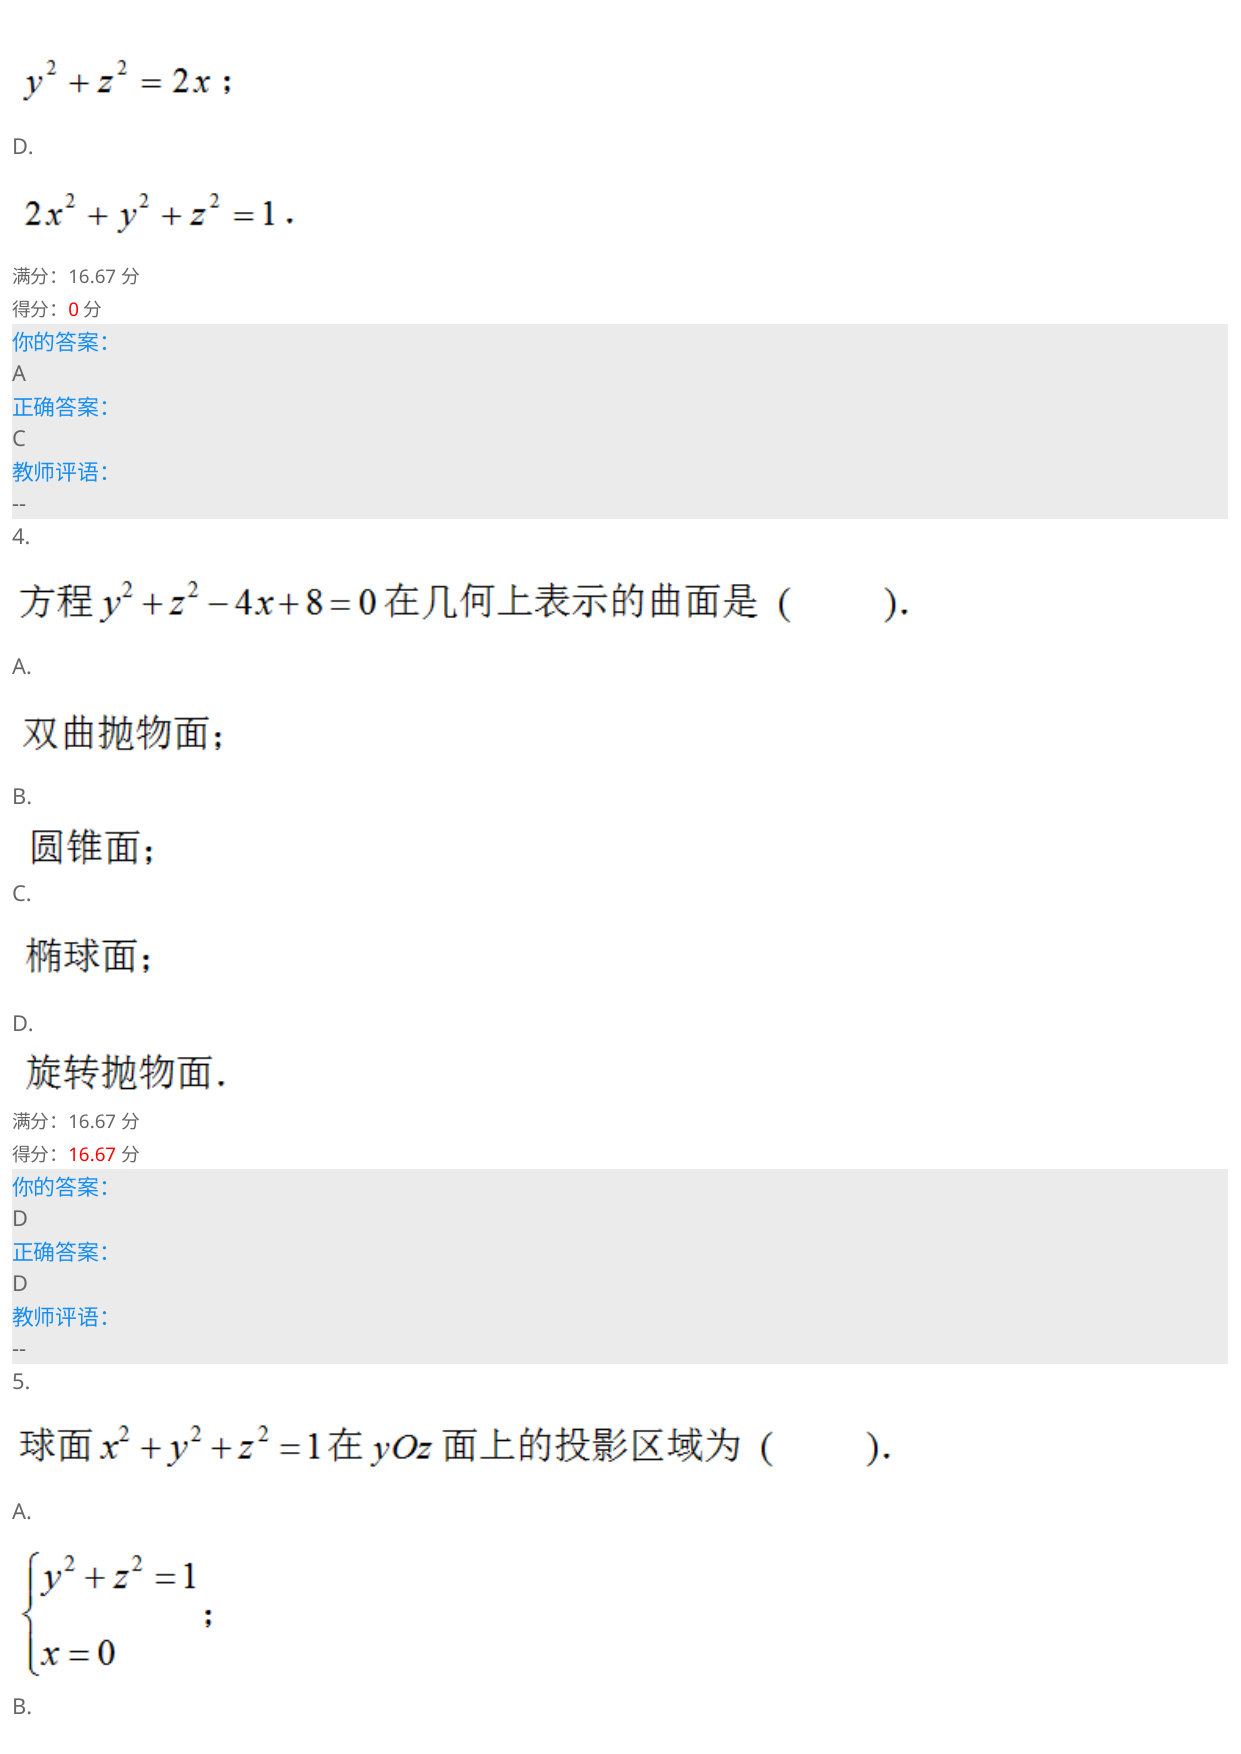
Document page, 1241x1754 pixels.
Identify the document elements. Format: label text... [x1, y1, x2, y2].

text 正确答案： [12, 1234, 1228, 1267]
picture [11, 1532, 233, 1684]
text 你的答案： [12, 1169, 1228, 1202]
text 满分：16.67 分 [12, 1104, 1228, 1137]
text -- [12, 487, 1228, 519]
picture [11, 925, 163, 992]
text 教师评语： [12, 1299, 1228, 1332]
picture [11, 47, 245, 115]
text D. [12, 129, 1228, 162]
text A. [12, 649, 1228, 682]
text C. [12, 877, 1228, 909]
text 教师评语： [12, 454, 1228, 487]
picture [11, 1040, 238, 1104]
text C [12, 422, 1228, 454]
picture [11, 173, 306, 249]
picture [11, 691, 238, 771]
text 得分：0 分 [12, 292, 1228, 324]
text B. [12, 779, 1228, 812]
text 正确答案： [12, 389, 1228, 422]
text B. [12, 1689, 1228, 1722]
text A [12, 357, 1228, 389]
text A. [12, 1494, 1228, 1527]
text D. [12, 1007, 1228, 1039]
picture [11, 564, 918, 637]
picture [11, 1410, 920, 1481]
picture [11, 813, 162, 876]
text 你的答案： [12, 324, 1228, 357]
text 4. [12, 519, 1228, 552]
text 5. [12, 1364, 1228, 1397]
text D [12, 1202, 1228, 1234]
text -- [12, 1332, 1228, 1364]
text D [12, 1267, 1228, 1299]
text 满分：16.67 分 [12, 259, 1228, 292]
text 得分：16.67 分 [12, 1137, 1228, 1169]
